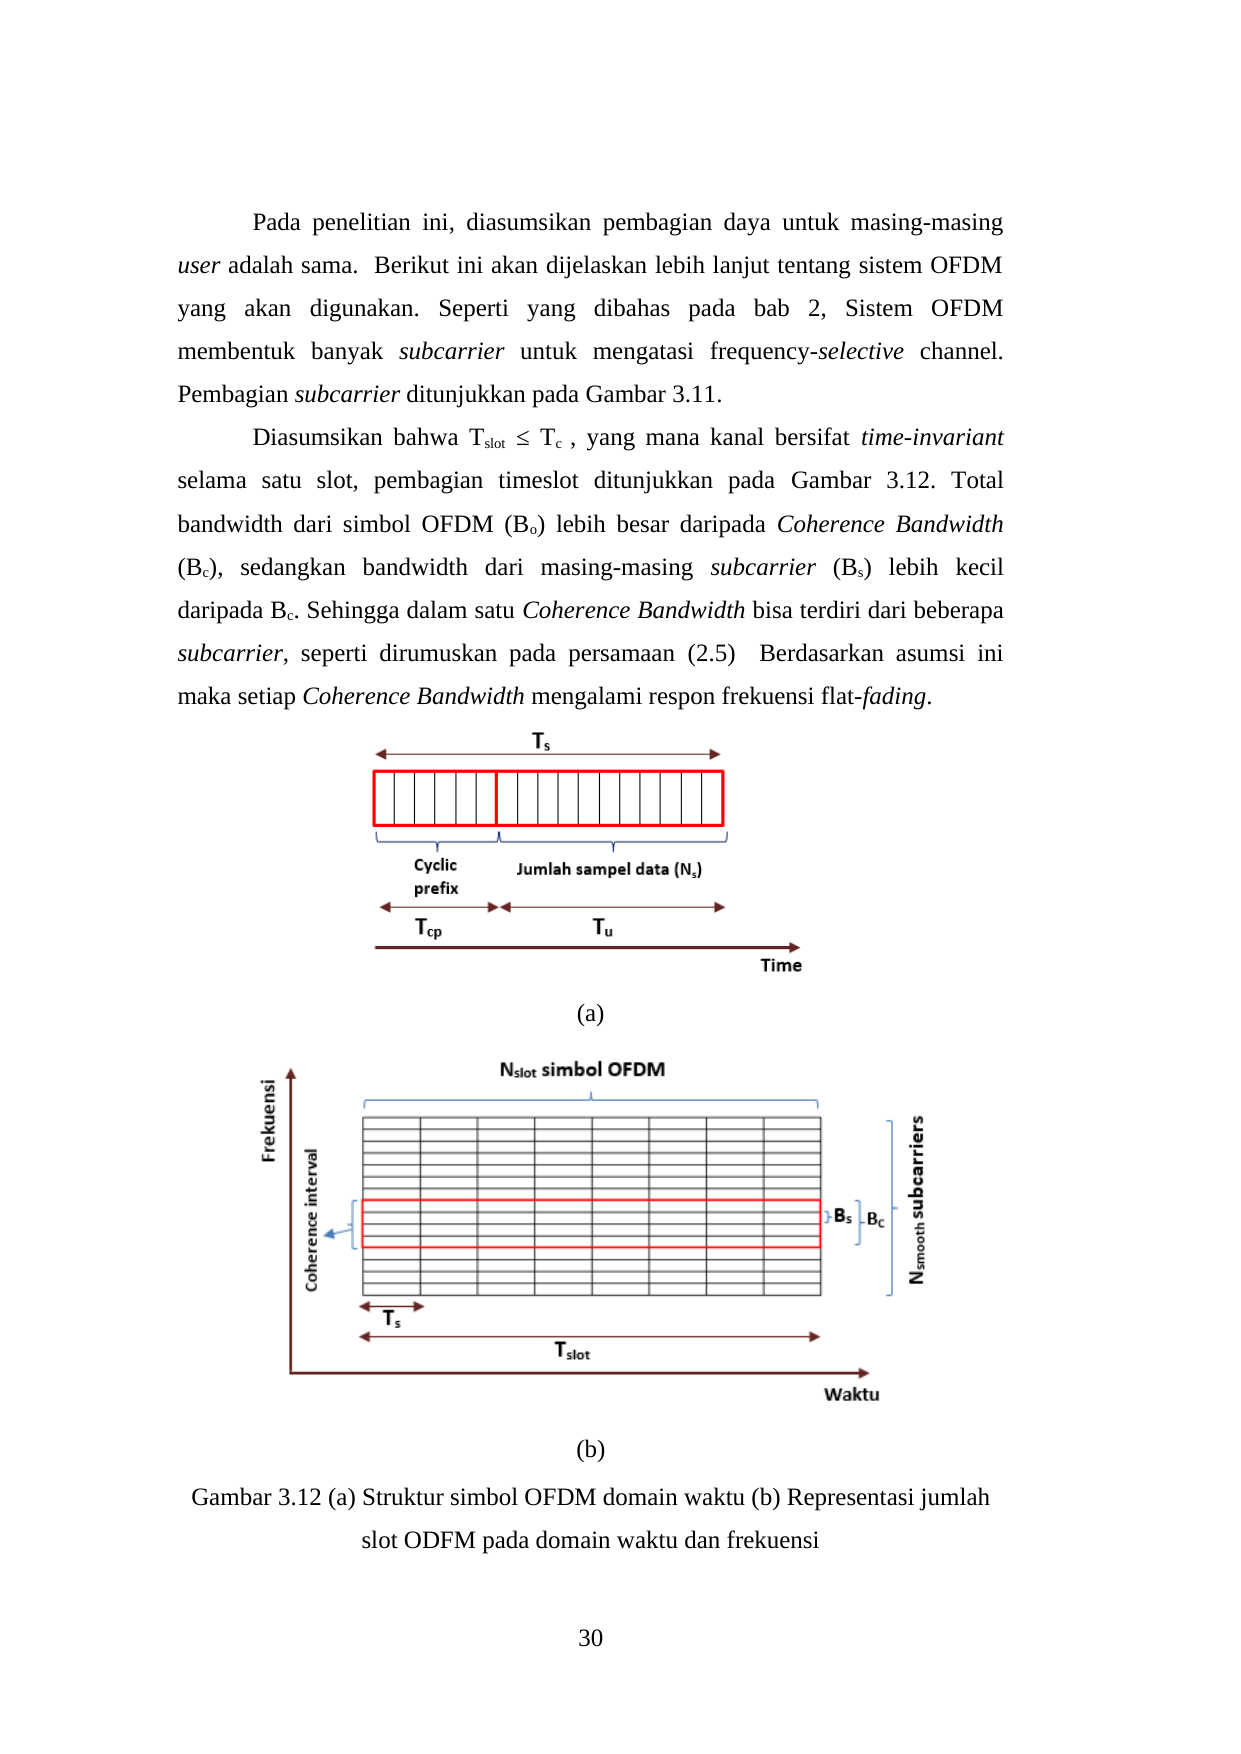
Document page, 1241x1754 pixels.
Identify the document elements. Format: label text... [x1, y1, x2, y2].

picture [240, 1046, 941, 1416]
text (a) [177, 998, 1004, 1027]
text (b) [177, 1434, 1004, 1463]
picture [364, 724, 817, 980]
